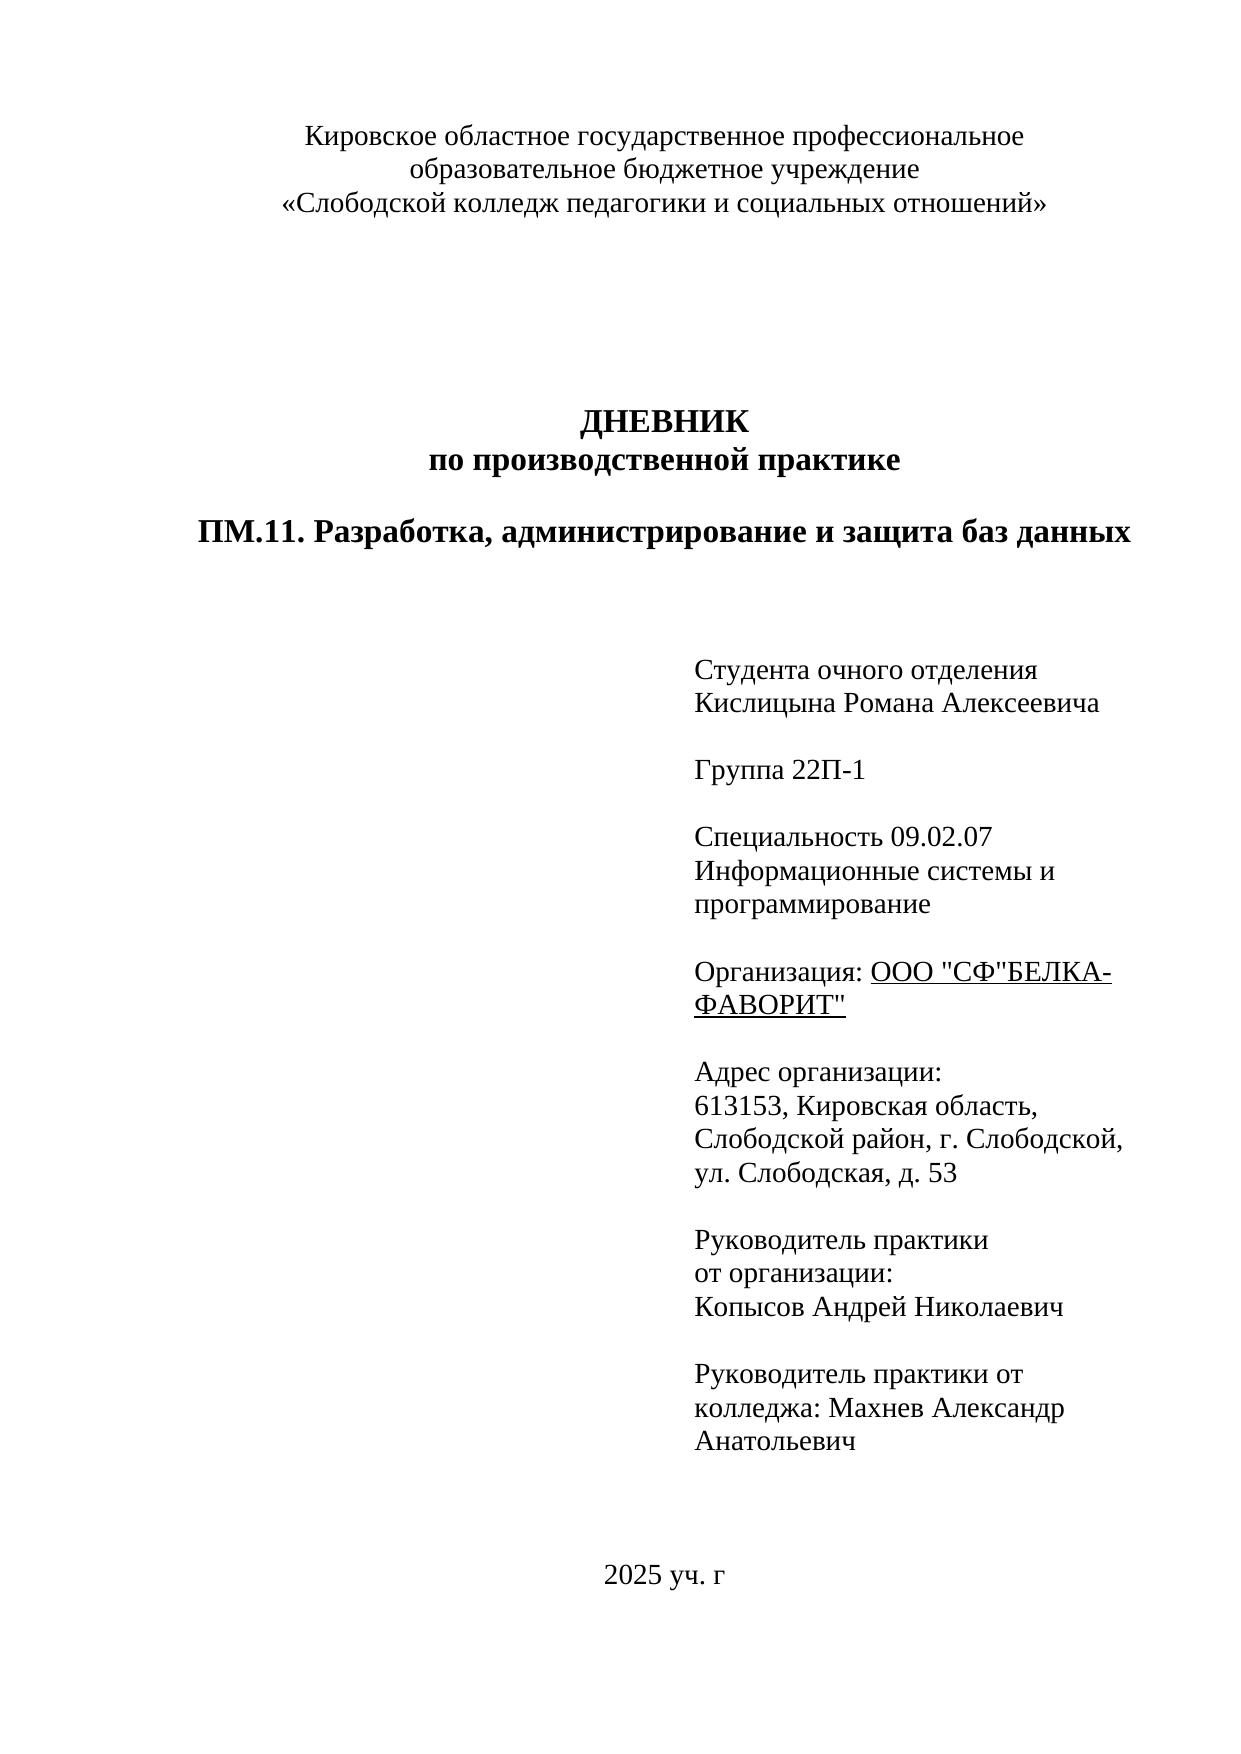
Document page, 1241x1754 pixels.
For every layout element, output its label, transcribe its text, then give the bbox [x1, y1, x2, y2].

text Копысов Андрей Николаевич [694, 1289, 1152, 1323]
text Группа 22П-1 [694, 752, 1152, 786]
text Организация: ООО "СФ"БЕЛКА-ФАВОРИТ" [694, 954, 1152, 1021]
text Студента очного отделения [694, 652, 1152, 685]
text ДНЕВНИК [177, 401, 1152, 439]
text Кировское областное государственное профессиональное [177, 118, 1152, 152]
text Руководитель практики от колледжа: Махнев Александр Анатольевич [694, 1356, 1152, 1457]
text «Слободской колледж педагогики и социальных отношений» [177, 185, 1152, 219]
text образовательное бюджетное учреждение [177, 152, 1152, 185]
text Специальность 09.02.07 [694, 819, 1152, 853]
text по производственной практике [177, 439, 1152, 478]
text Информационные системы и программирование [694, 853, 1152, 920]
text Руководитель практики [694, 1222, 1152, 1256]
text от организации: [694, 1256, 1152, 1289]
text 613153, Кировская область, Слободской район, г. Слободской, ул. Слободская, д. 53 [694, 1088, 1152, 1188]
text 2025 уч. г [177, 1557, 1152, 1591]
text ПМ.11. Разработка, администрирование и защита баз данных [177, 511, 1152, 550]
text Кислицына Романа Алексеевича [694, 685, 1152, 719]
text Адрес организации: [694, 1054, 1152, 1088]
